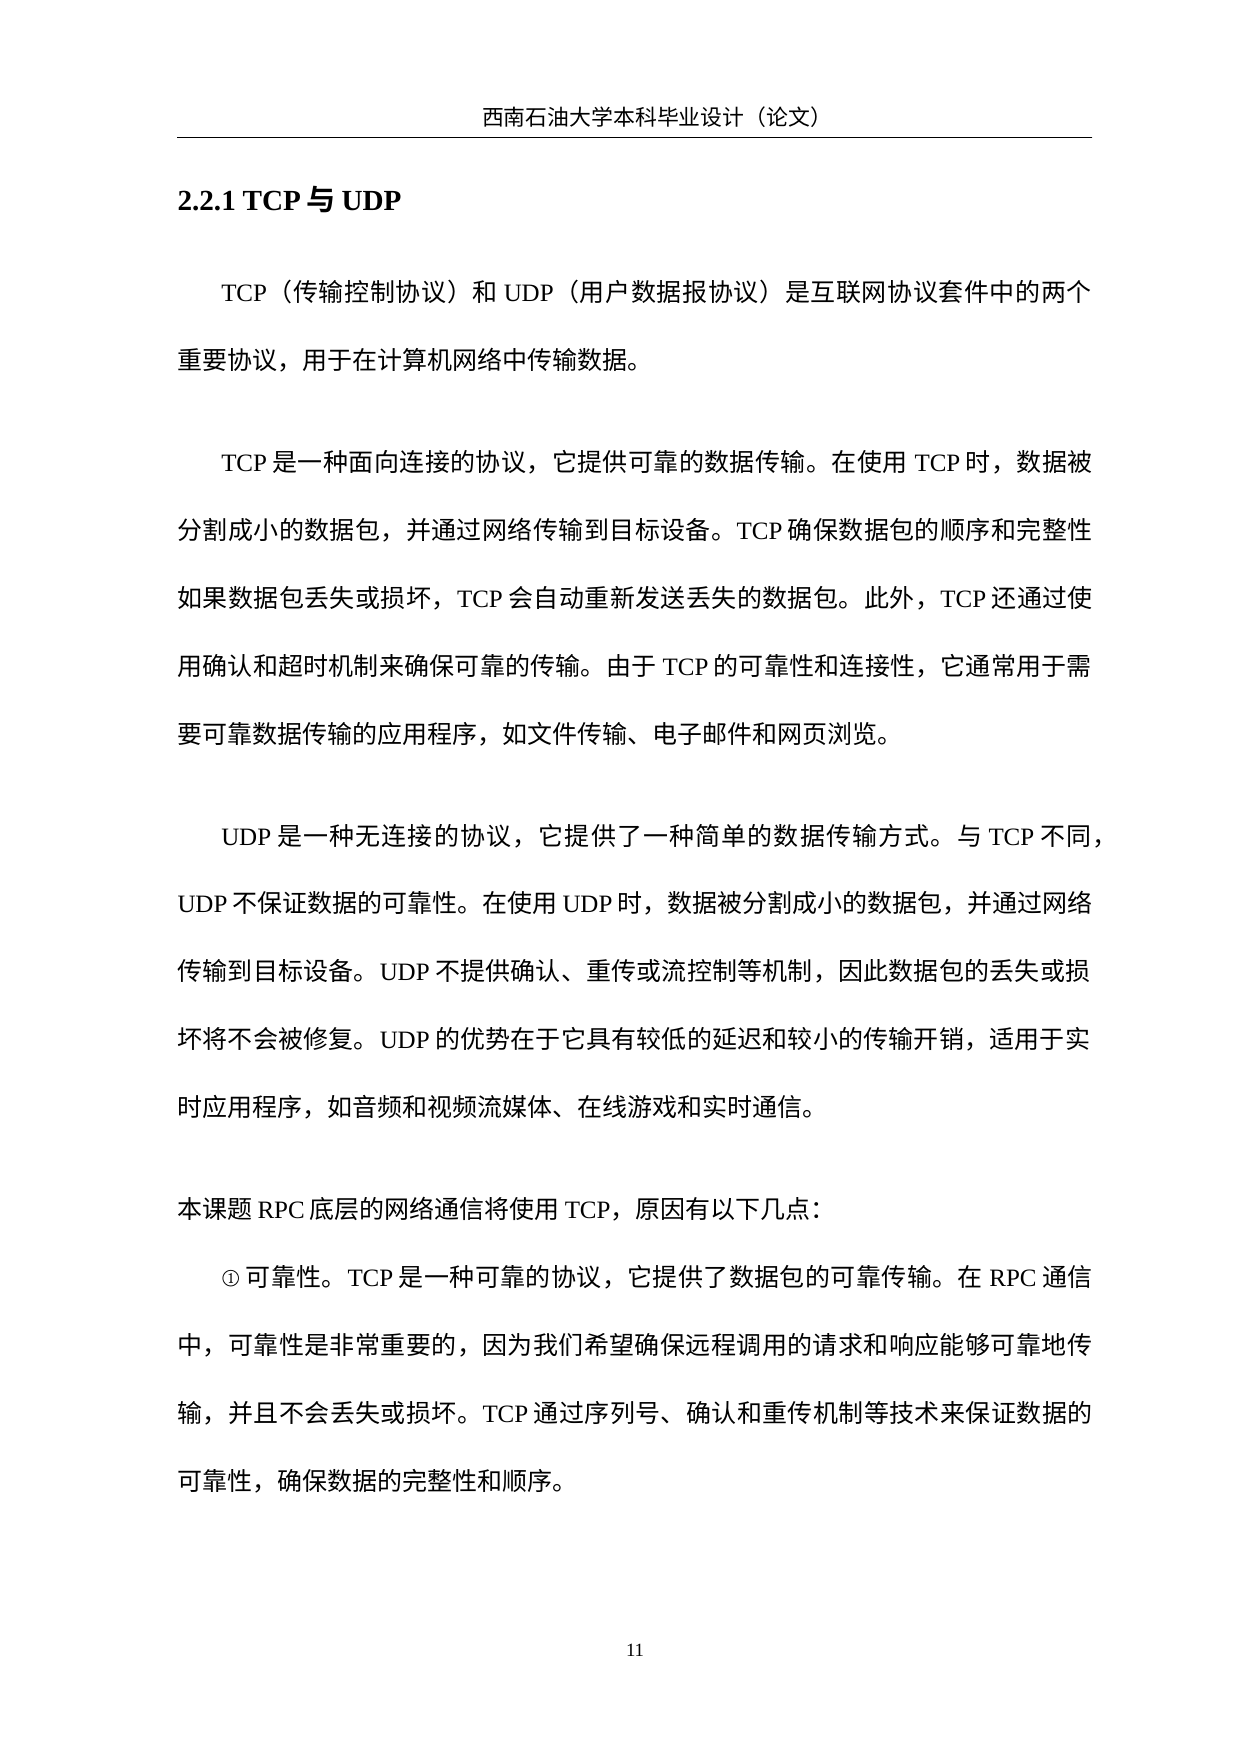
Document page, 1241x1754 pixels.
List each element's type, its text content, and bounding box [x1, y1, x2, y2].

text ①可靠性。TCP是一种可靠的协议，它提供了数据包的可靠传输。在RPC通信中，可靠性是非常重要的，因为我们希望确保远程调用的请求和响应能够可靠地传输，并且不会丢失或损坏。TCP通过序列号、确认和重传机制等技术来保证数据的可靠性，确保数据的完整性和顺序。 [177, 1242, 1092, 1513]
subtitle 2.2.1 TCP与UDP [177, 164, 1092, 232]
text 本课题RPC底层的网络通信将使用TCP，原因有以下几点： [177, 1174, 1092, 1242]
text UDP是一种无连接的协议，它提供了一种简单的数据传输方式。与TCP不同，UDP不保证数据的可靠性。在使用UDP时，数据被分割成小的数据包，并通过网络传输到目标设备。UDP不提供确认、重传或流控制等机制，因此数据包的丢失或损坏将不会被修复。UDP的优势在于它具有较低的延迟和较小的传输开销，适用于实时应用程序，如音频和视频流媒体、在线游戏和实时通信。 [177, 800, 1092, 1140]
text TCP（传输控制协议）和UDP（用户数据报协议）是互联网协议套件中的两个重要协议，用于在计算机网络中传输数据。 [177, 257, 1092, 393]
text TCP是一种面向连接的协议，它提供可靠的数据传输。在使用TCP时，数据被分割成小的数据包，并通过网络传输到目标设备。TCP确保数据包的顺序和完整性，如果数据包丢失或损坏，TCP会自动重新发送丢失的数据包。此外，TCP还通过使用确认和超时机制来确保可靠的传输。由于TCP的可靠性和连接性，它通常用于需要可靠数据传输的应用程序，如文件传输、电子邮件和网页浏览。 [177, 427, 1092, 766]
